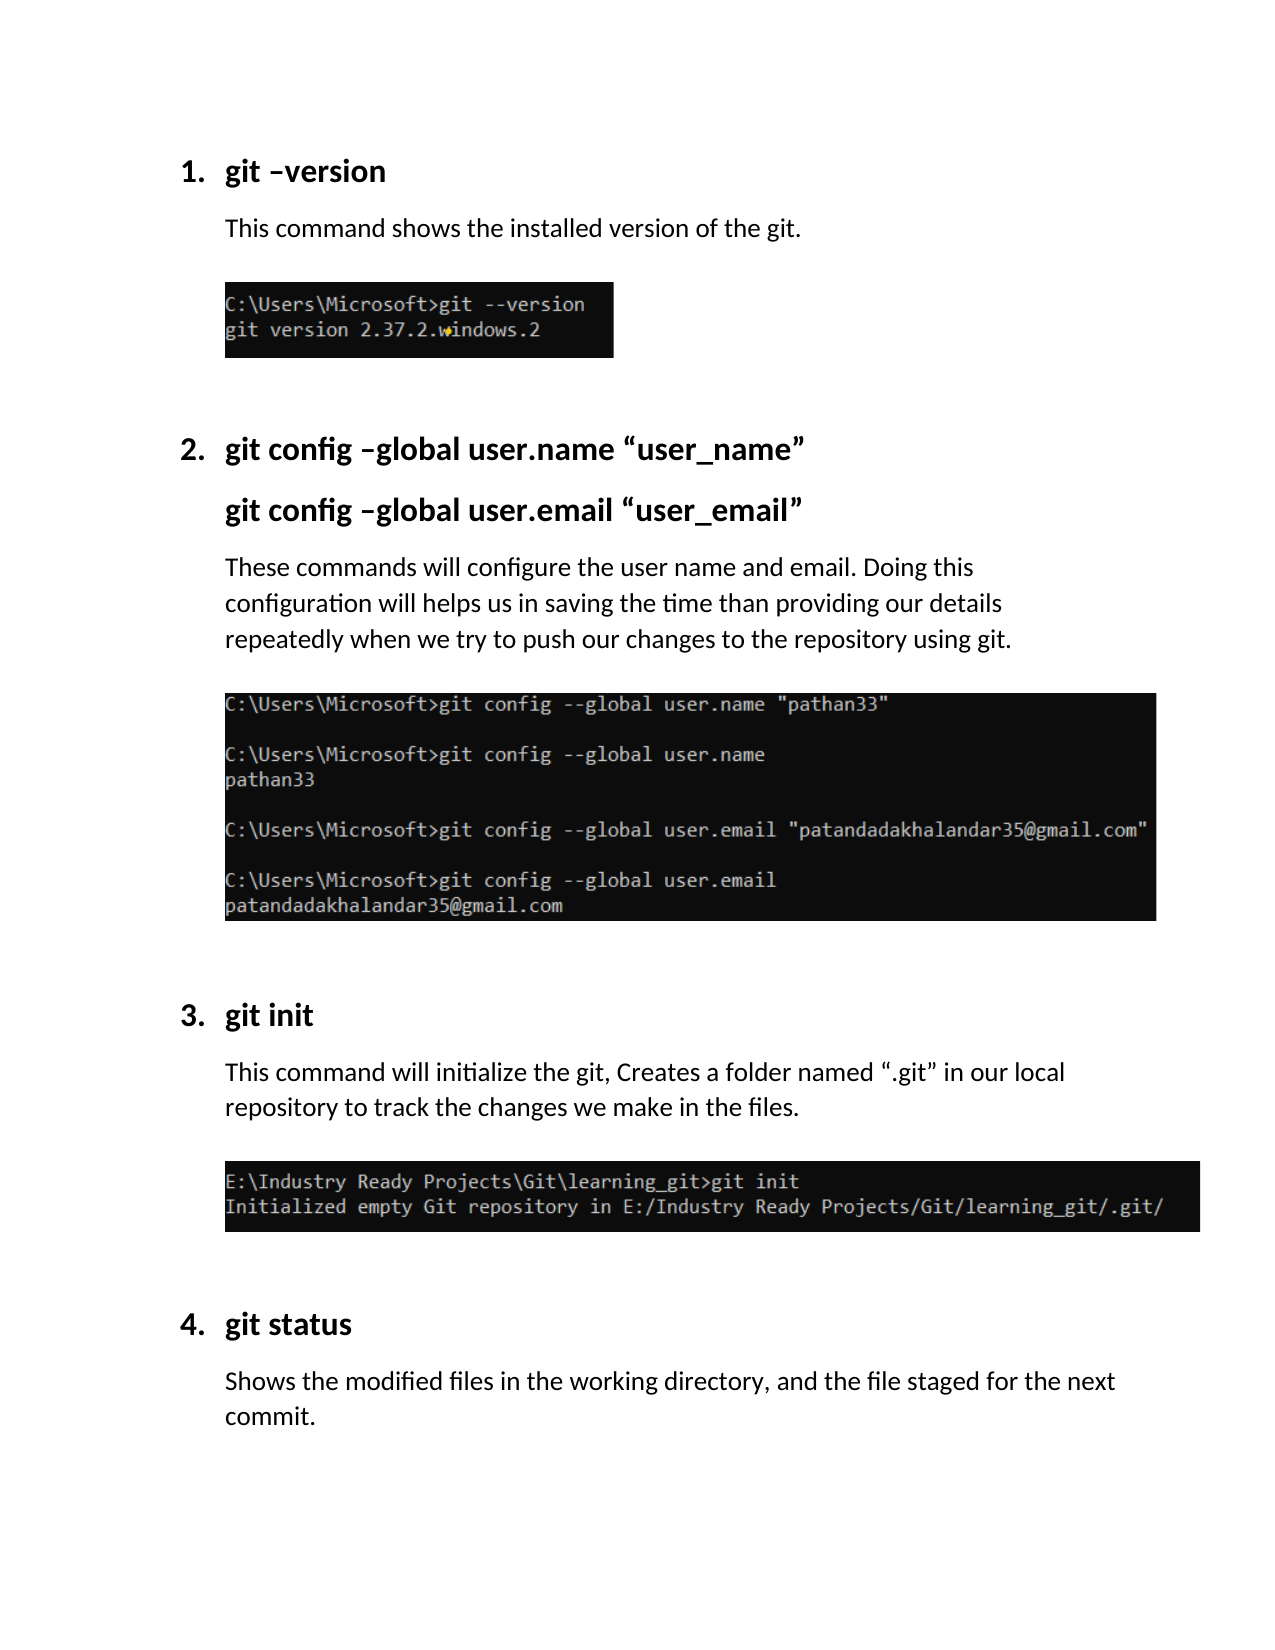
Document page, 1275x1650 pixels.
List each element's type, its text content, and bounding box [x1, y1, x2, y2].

list Shows the modified files in the working directory, and the file staged for the next commit. [225, 1364, 1125, 1433]
list This command will initialize the git, Creates a folder named “.git” in our local repository to track the changes we make in the files. [225, 1055, 1125, 1124]
list git config –global user.email “user_email” [187, 489, 1125, 530]
picture [225, 693, 1157, 921]
list git –version [180, 150, 1125, 191]
list git status [180, 1303, 1125, 1344]
picture [225, 282, 614, 358]
picture [225, 1161, 1200, 1232]
list These commands will configure the user name and email. Doing this configuration will helps us in saving the time than providing our details repeatedly when we try to push our changes to the repository using git. [225, 551, 1125, 655]
list git config –global user.name “user_name” [180, 428, 1125, 469]
list git init [180, 994, 1125, 1035]
list This command shows the installed version of the git. [225, 211, 1125, 244]
